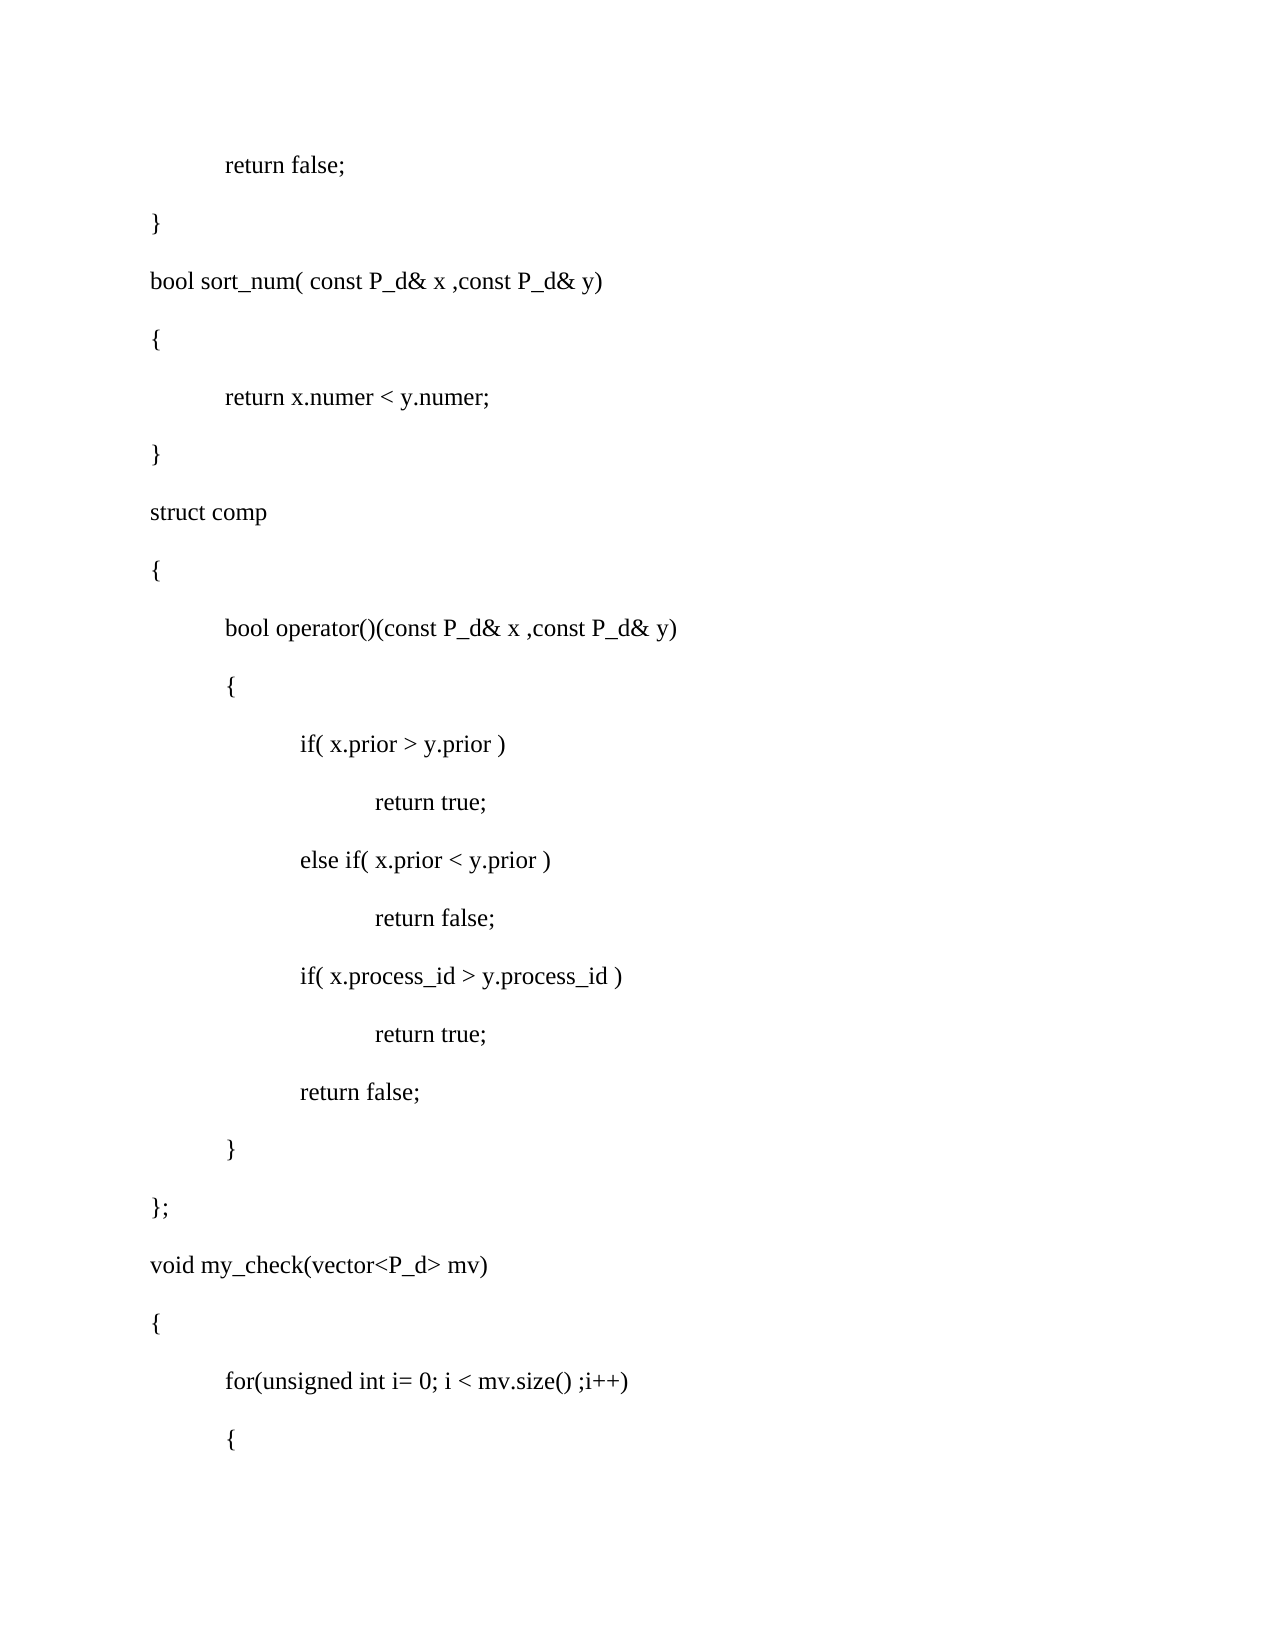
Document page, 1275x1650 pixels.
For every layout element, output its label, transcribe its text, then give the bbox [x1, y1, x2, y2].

text { [150, 1308, 1125, 1337]
text return false; [150, 150, 1125, 179]
text return false; [150, 1077, 1125, 1105]
text for(unsigned int i= 0; i < mv.size() ;i++) [150, 1366, 1125, 1395]
text bool operator()(const P_d& x ,const P_d& y) [150, 613, 1125, 642]
text } [150, 208, 1125, 237]
text { [150, 1424, 1125, 1453]
text if( x.prior > y.prior ) [150, 729, 1125, 758]
text { [150, 671, 1125, 700]
text return true; [150, 787, 1125, 816]
text } [150, 1134, 1125, 1163]
text return true; [150, 1019, 1125, 1047]
text void my_check(vector<P_d> mv) [150, 1250, 1125, 1279]
text }; [150, 1192, 1125, 1221]
text return x.numer < y.numer; [150, 382, 1125, 410]
text return false; [150, 903, 1125, 932]
text struct comp [150, 497, 1125, 526]
text else if( x.prior < y.prior ) [150, 845, 1125, 874]
text { [150, 555, 1125, 584]
text { [150, 324, 1125, 352]
text bool sort_num( const P_d& x ,const P_d& y) [150, 266, 1125, 294]
text if( x.process_id > y.process_id ) [150, 961, 1125, 989]
text } [150, 439, 1125, 468]
